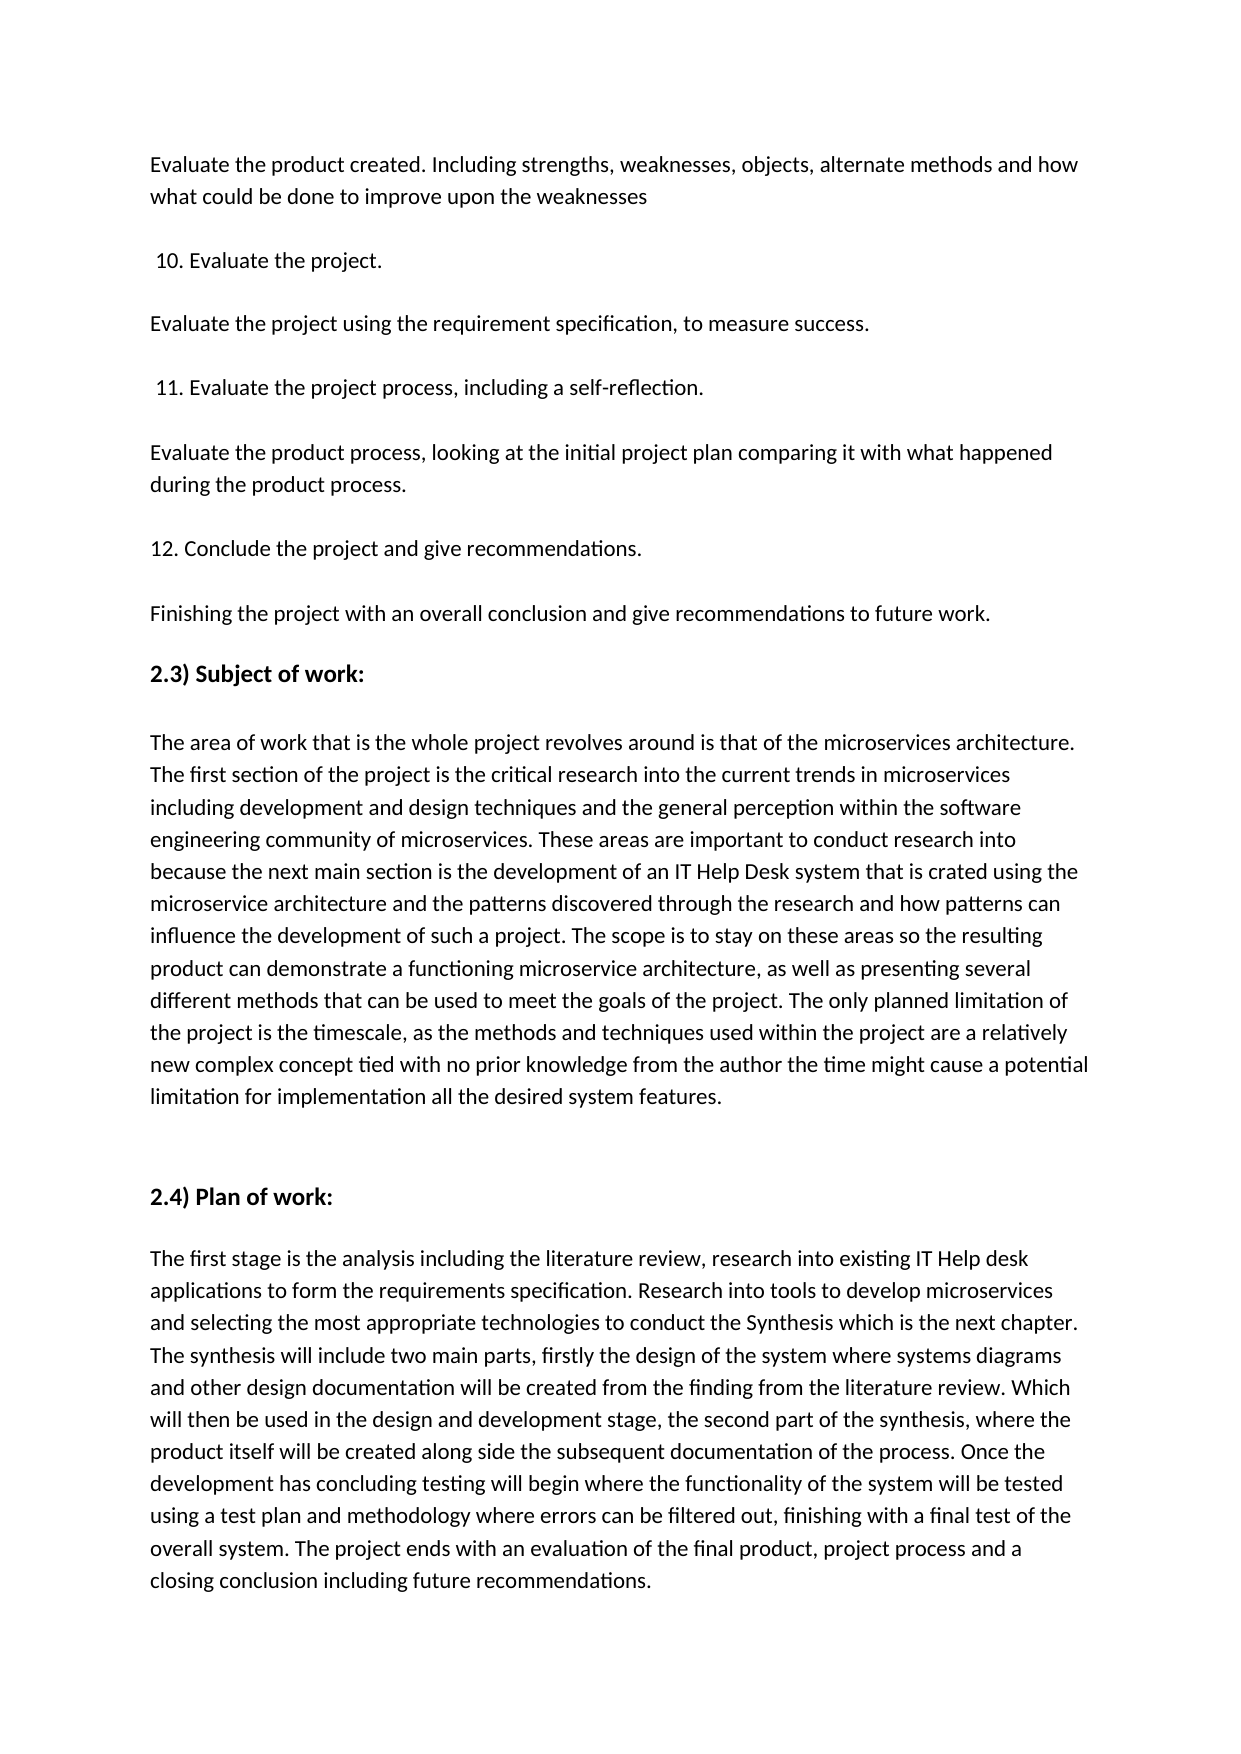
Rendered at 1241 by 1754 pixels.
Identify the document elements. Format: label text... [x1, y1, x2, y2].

text Finishing the project with an overall conclusion and give recommendations to future work. [150, 599, 1090, 627]
text Evaluate the product created. Including strengths, weaknesses, objects, alternate methods and how what could be done to improve upon the weaknesses [150, 150, 1090, 210]
text The area of work that is the whole project revolves around is that of the microservices architecture. The first section of the project is the critical research into the current trends in microservices including development and design techniques and the general perception within the software engineering community of microservices. These areas are important to conduct research into because the next main section is the development of an IT Help Desk system that is crated using the microservice architecture and the patterns discovered through the research and how patterns can influence the development of such a project. The scope is to stay on these areas so the resulting product can demonstrate a functioning microservice architecture, as well as presenting several different methods that can be used to meet the goals of the project. The only planned limitation of the project is the timescale, as the methods and techniques used within the project are a relatively new complex concept tied with no prior knowledge from the author the time might cause a potential limitation for implementation all the desired system features. [150, 728, 1090, 1110]
text 2.4) Plan of work: [150, 1181, 1090, 1211]
text 10. Evaluate the project. [150, 247, 1090, 274]
text The first stage is the analysis including the literature review, research into existing IT Help desk applications to form the requirements specification. Research into tools to develop microservices and selecting the most appropriate technologies to conduct the Synthesis which is the next chapter. The synthesis will include two main parts, firstly the design of the system where systems diagrams and other design documentation will be created from the finding from the literature review. Which will then be used in the design and development stage, the second part of the synthesis, where the product itself will be created along side the subsequent documentation of the process. Once the development has concluding testing will begin where the functionality of the system will be tested using a test plan and methodology where errors can be filtered out, finishing with a final test of the overall system. The project ends with an evaluation of the final product, project process and a closing conclusion including future recommendations. [150, 1244, 1090, 1594]
text Evaluate the product process, looking at the initial project plan comparing it with what happened during the product process. [150, 438, 1090, 498]
text Evaluate the project using the requirement specification, to measure success. [150, 309, 1090, 337]
text 12. Conclude the project and give recommendations. [150, 534, 1090, 562]
text 2.3) Subject of work: [150, 658, 1090, 689]
text 11. Evaluate the project process, including a self-reflection. [150, 373, 1090, 401]
